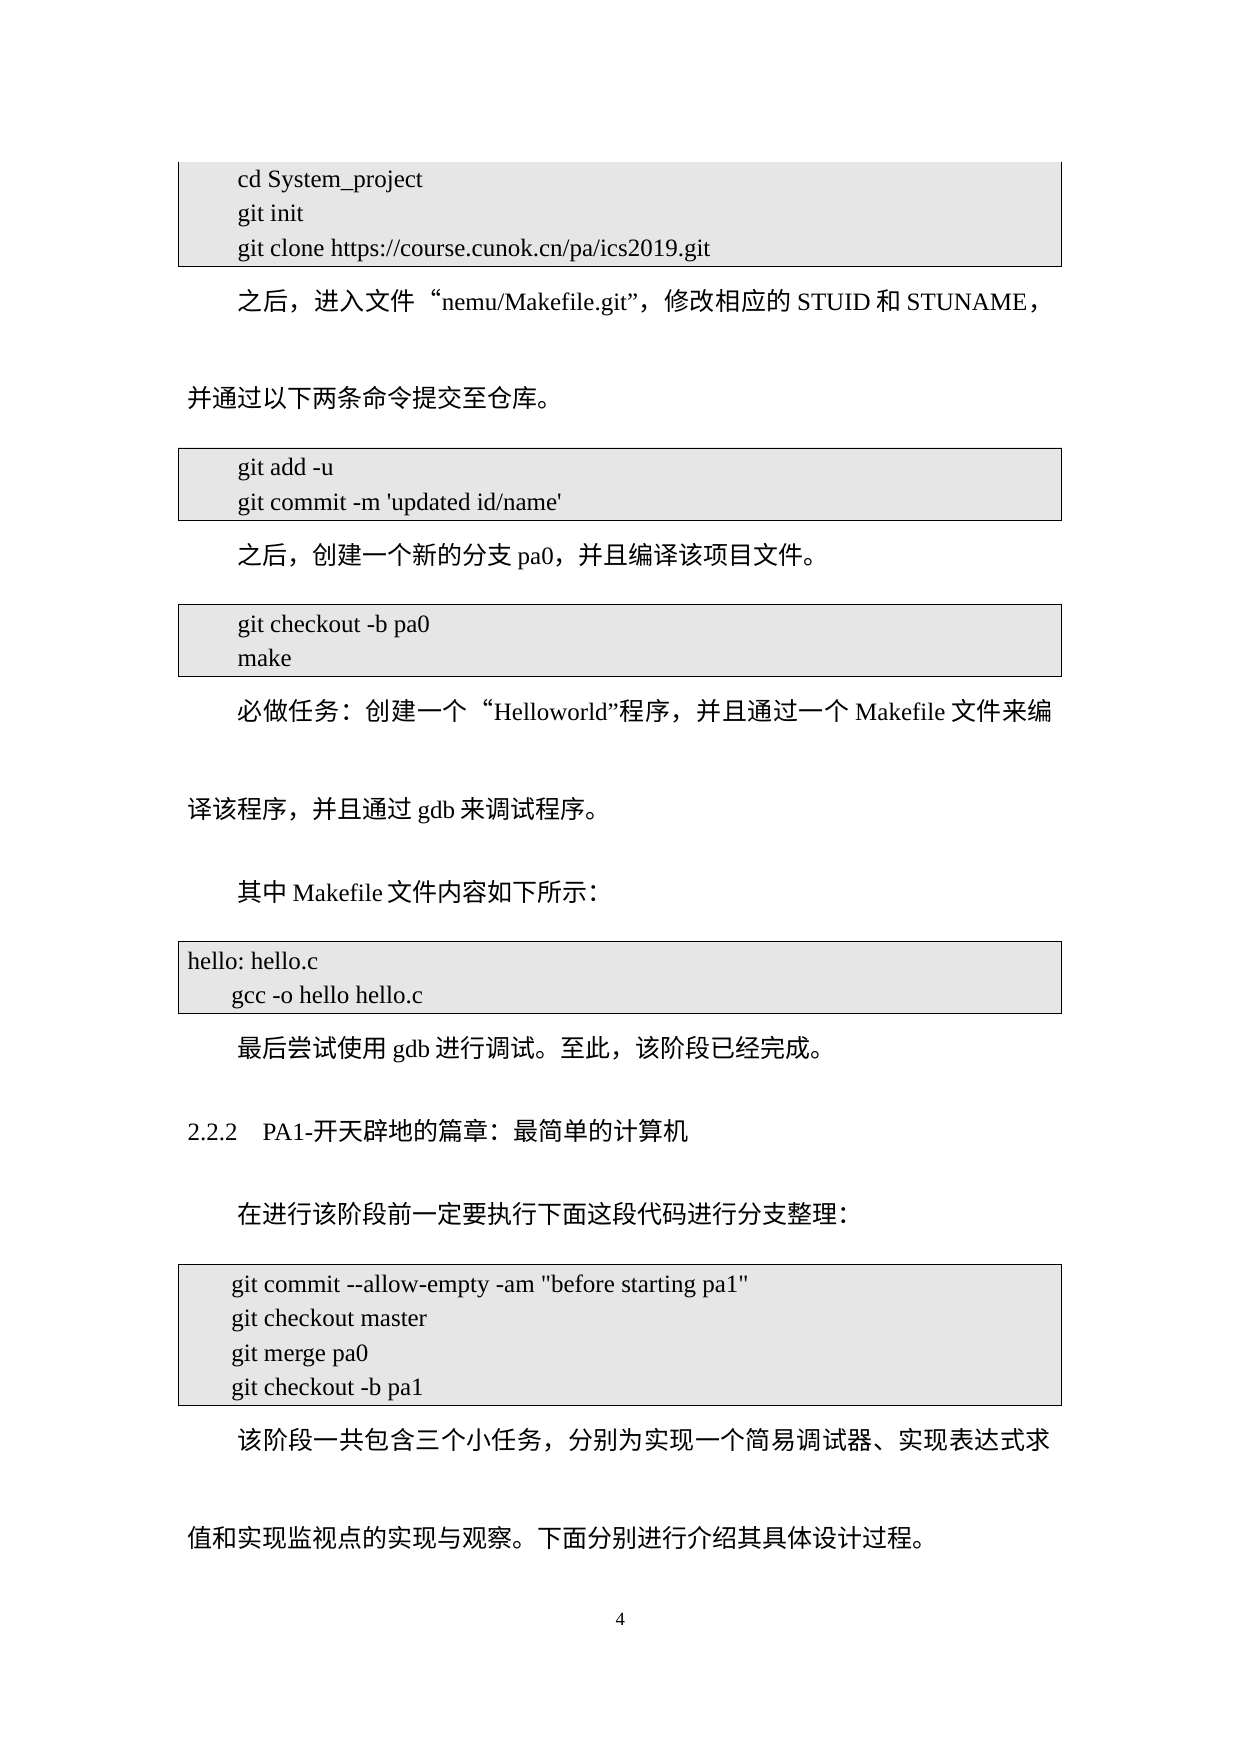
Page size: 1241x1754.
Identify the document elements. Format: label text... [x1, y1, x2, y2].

list 在进行该阶段前一定要执行下面这段代码进行分支整理： [187, 1181, 1053, 1246]
list 最后尝试使用gdb进行调试。至此，该阶段已经完成。 [187, 1014, 1053, 1079]
list 之后，创建一个新的分支pa0，并且编译该项目文件。 [187, 521, 1053, 586]
list cd System_project [179, 162, 1061, 197]
list 必做任务：创建一个“Helloworld”程序，并且通过一个Makefile文件来编译该程序，并且通过gdb来调试程序。 [187, 677, 1053, 840]
list PA1-开天辟地的篇章：最简单的计算机 [187, 1097, 1053, 1162]
list git init [179, 197, 1061, 231]
list git merge pa0 [179, 1336, 1061, 1371]
list make [179, 642, 1061, 676]
list gcc -o hello hello.c [179, 979, 1061, 1013]
list git clone https://course.cunok.cn/pa/ics2019.git [179, 231, 1061, 266]
list git commit -m 'updated id/name' [179, 485, 1061, 520]
list git checkout -b pa1 [179, 1371, 1061, 1405]
list git checkout master [179, 1301, 1061, 1336]
list git add -u [179, 449, 1061, 485]
list 之后，进入文件“nemu/Makefile.git”，修改相应的STUID和STUNAME，并通过以下两条命令提交至仓库。 [187, 267, 1053, 429]
list git checkout -b pa0 [179, 605, 1061, 642]
list git commit --allow-empty -am "before starting pa1" [179, 1265, 1061, 1301]
list 该阶段一共包含三个小任务，分别为实现一个简易调试器、实现表达式求值和实现监视点的实现与观察。下面分别进行介绍其具体设计过程。 [187, 1406, 1053, 1569]
list hello: hello.c [179, 942, 1061, 979]
list 其中Makefile文件内容如下所示： [187, 858, 1053, 923]
